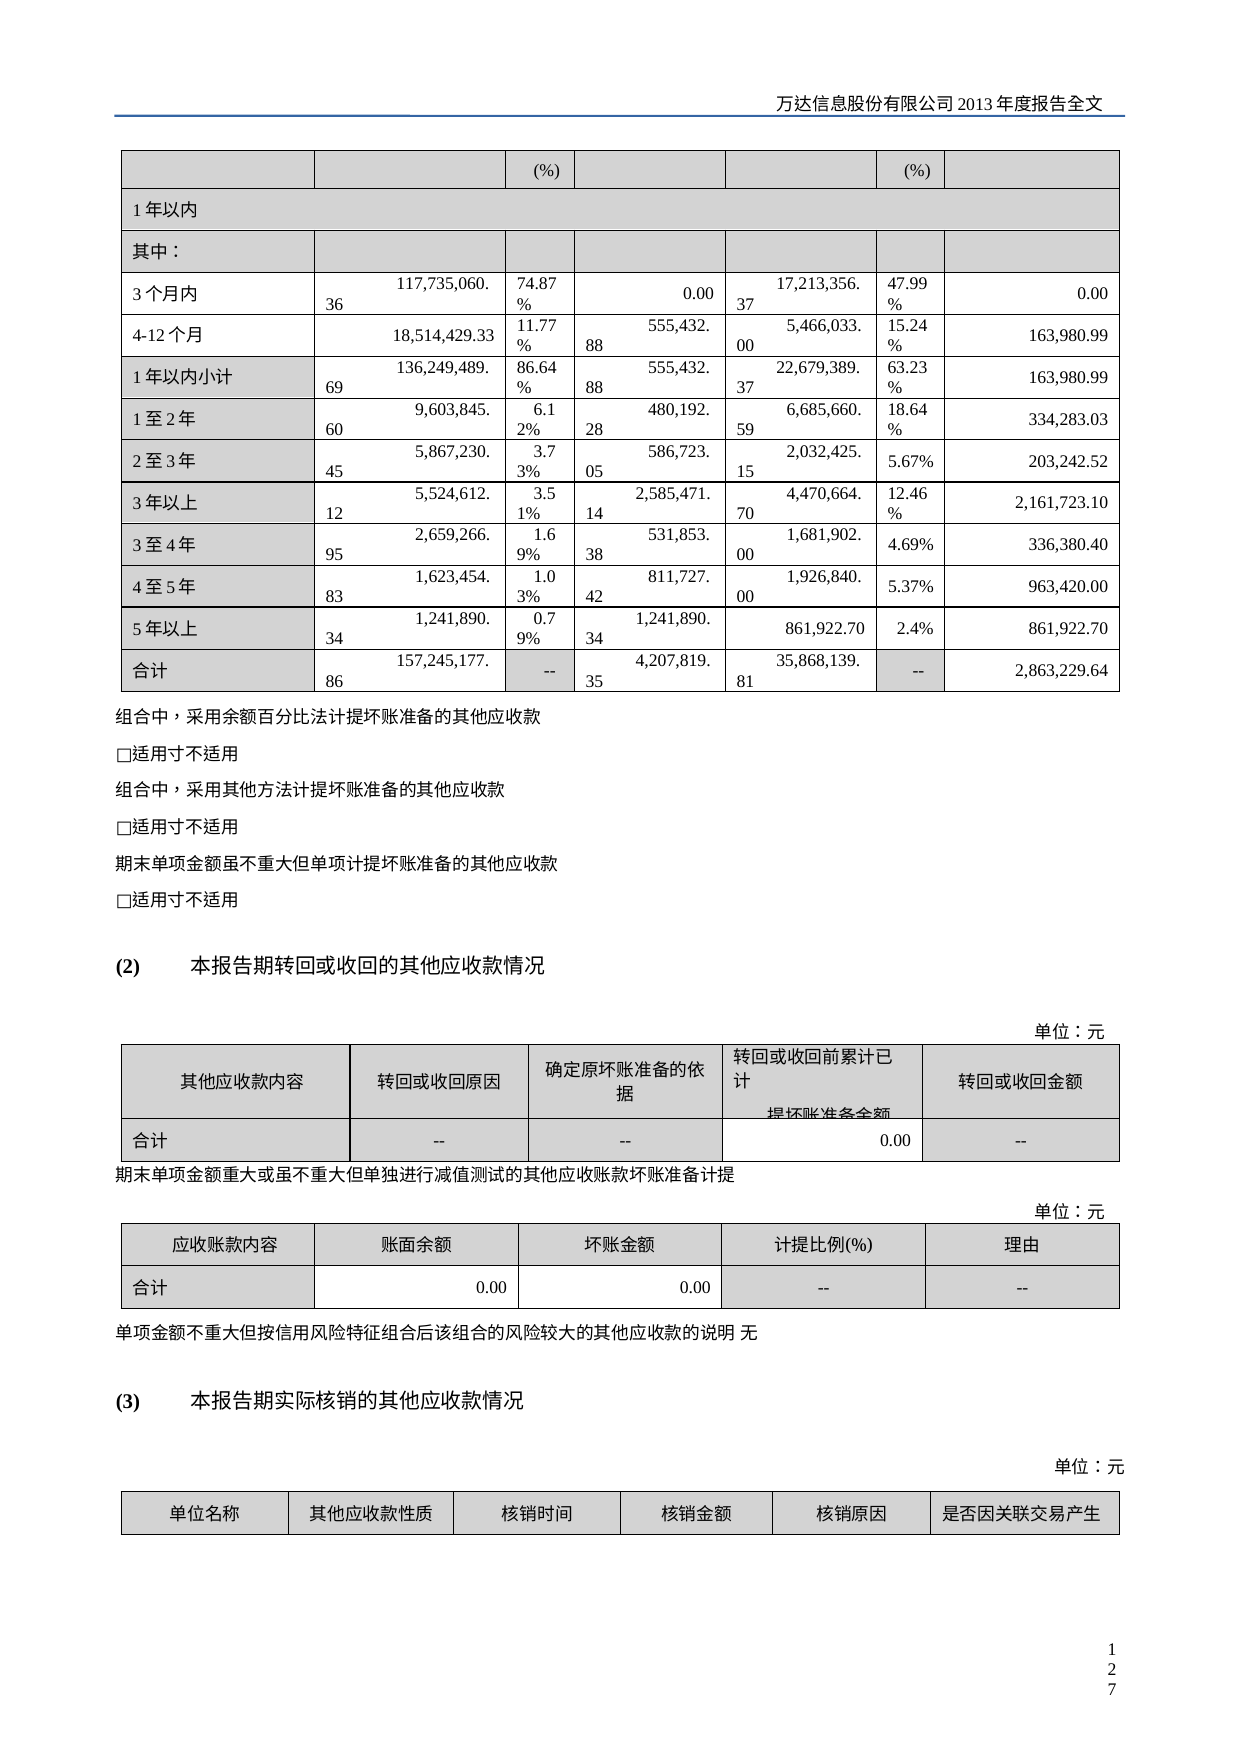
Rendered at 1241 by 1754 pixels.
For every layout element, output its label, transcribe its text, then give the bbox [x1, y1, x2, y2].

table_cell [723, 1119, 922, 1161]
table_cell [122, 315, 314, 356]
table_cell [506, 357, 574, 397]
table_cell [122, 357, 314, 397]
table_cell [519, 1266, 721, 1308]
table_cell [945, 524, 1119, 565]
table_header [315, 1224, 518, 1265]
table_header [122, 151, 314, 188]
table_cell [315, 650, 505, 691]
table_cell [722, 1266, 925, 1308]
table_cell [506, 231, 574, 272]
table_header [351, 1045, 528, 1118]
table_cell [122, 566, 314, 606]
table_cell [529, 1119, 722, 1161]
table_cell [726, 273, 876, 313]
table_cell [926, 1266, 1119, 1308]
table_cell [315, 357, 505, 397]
text 组合中，采用其他方法计提坏账准备的其他应收款 [116, 778, 1125, 802]
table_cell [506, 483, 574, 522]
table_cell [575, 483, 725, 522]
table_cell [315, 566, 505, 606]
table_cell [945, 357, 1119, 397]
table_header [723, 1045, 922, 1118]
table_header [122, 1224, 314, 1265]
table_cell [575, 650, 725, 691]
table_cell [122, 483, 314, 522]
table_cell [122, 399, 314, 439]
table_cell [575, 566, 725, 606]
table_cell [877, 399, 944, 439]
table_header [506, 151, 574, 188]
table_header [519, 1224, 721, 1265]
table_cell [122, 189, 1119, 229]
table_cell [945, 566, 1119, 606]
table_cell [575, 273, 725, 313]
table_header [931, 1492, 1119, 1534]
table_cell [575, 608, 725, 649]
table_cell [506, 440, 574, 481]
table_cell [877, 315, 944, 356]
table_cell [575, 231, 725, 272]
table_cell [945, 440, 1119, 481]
list 本报告期实际核销的其他应收款情况 [116, 1386, 1125, 1415]
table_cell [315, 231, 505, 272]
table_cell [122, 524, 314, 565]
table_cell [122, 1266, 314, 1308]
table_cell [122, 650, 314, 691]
text 单位：元 [1034, 1199, 1125, 1223]
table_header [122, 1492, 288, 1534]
text 单位：元 [1034, 1019, 1125, 1044]
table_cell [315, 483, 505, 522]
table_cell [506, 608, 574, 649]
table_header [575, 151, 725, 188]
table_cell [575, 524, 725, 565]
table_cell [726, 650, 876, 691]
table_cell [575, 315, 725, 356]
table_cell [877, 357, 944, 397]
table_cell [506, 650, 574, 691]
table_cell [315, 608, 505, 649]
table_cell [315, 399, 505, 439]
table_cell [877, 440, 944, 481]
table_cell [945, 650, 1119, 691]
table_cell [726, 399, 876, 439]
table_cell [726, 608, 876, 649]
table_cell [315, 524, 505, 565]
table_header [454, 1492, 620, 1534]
text 期末单项金额虽不重大但单项计提坏账准备的其他应收款 [116, 851, 1125, 875]
text 单位：元 [116, 1454, 1125, 1478]
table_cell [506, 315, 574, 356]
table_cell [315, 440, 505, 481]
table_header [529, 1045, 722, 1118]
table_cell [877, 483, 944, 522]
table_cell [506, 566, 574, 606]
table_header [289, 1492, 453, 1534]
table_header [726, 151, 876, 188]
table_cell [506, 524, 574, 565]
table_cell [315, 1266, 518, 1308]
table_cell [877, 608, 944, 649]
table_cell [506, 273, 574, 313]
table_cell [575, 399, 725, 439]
text □适用寸不适用 [116, 888, 1125, 912]
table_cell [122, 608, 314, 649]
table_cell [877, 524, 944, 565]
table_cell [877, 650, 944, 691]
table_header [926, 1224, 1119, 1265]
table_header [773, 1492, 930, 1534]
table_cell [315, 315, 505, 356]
text □适用寸不适用 [116, 814, 1125, 839]
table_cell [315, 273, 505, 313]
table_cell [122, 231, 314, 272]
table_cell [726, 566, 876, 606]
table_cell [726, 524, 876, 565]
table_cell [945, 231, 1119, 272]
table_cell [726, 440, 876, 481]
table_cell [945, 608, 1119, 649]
list 本报告期转回或收回的其他应收款情况 [116, 952, 1125, 980]
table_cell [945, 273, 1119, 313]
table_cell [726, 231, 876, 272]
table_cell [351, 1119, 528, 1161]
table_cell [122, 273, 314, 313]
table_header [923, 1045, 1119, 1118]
text 组合中，采用余额百分比法计提坏账准备的其他应收款 [116, 704, 1125, 729]
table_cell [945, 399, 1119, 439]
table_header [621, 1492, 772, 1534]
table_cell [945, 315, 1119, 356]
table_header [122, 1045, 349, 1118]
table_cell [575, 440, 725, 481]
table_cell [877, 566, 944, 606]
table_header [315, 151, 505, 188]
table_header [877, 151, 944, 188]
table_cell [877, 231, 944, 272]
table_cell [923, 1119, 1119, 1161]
text □适用寸不适用 [116, 741, 1125, 765]
text 期末单项金额重大或虽不重大但单独进行减值测试的其他应收账款坏账准备计提 [116, 1162, 1125, 1186]
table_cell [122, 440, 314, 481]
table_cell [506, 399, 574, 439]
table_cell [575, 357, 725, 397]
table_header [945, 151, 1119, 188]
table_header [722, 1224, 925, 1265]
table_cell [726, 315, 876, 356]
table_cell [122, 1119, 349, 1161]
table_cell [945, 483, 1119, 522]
text 单项金额不重大但按信用风险特征组合后该组合的风险较大的其他应收款的说明 无 [116, 1309, 1125, 1347]
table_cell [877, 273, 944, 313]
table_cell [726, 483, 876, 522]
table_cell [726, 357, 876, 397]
